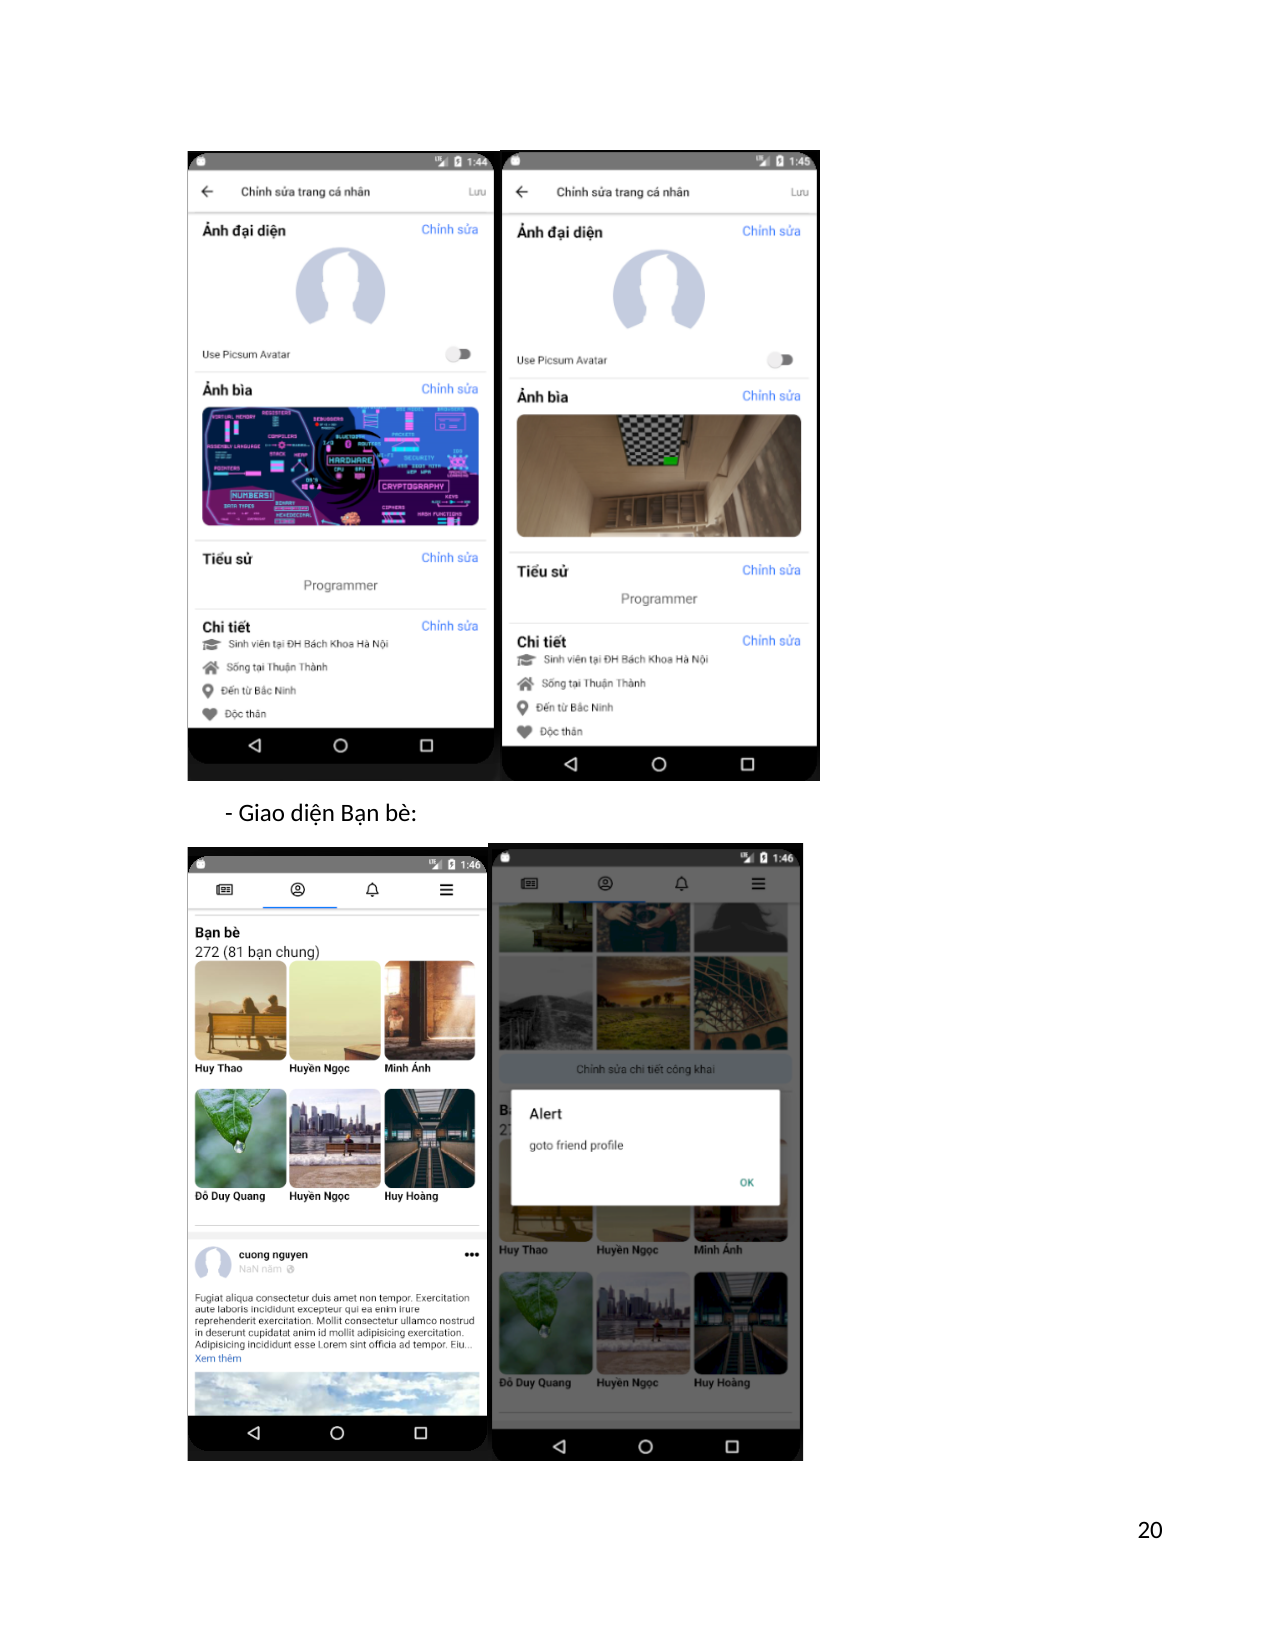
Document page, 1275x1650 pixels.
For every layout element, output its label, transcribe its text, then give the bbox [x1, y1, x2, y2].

picture [187, 150, 820, 781]
text - Giao diện Bạn bè: [150, 797, 1162, 827]
picture [187, 843, 804, 1461]
